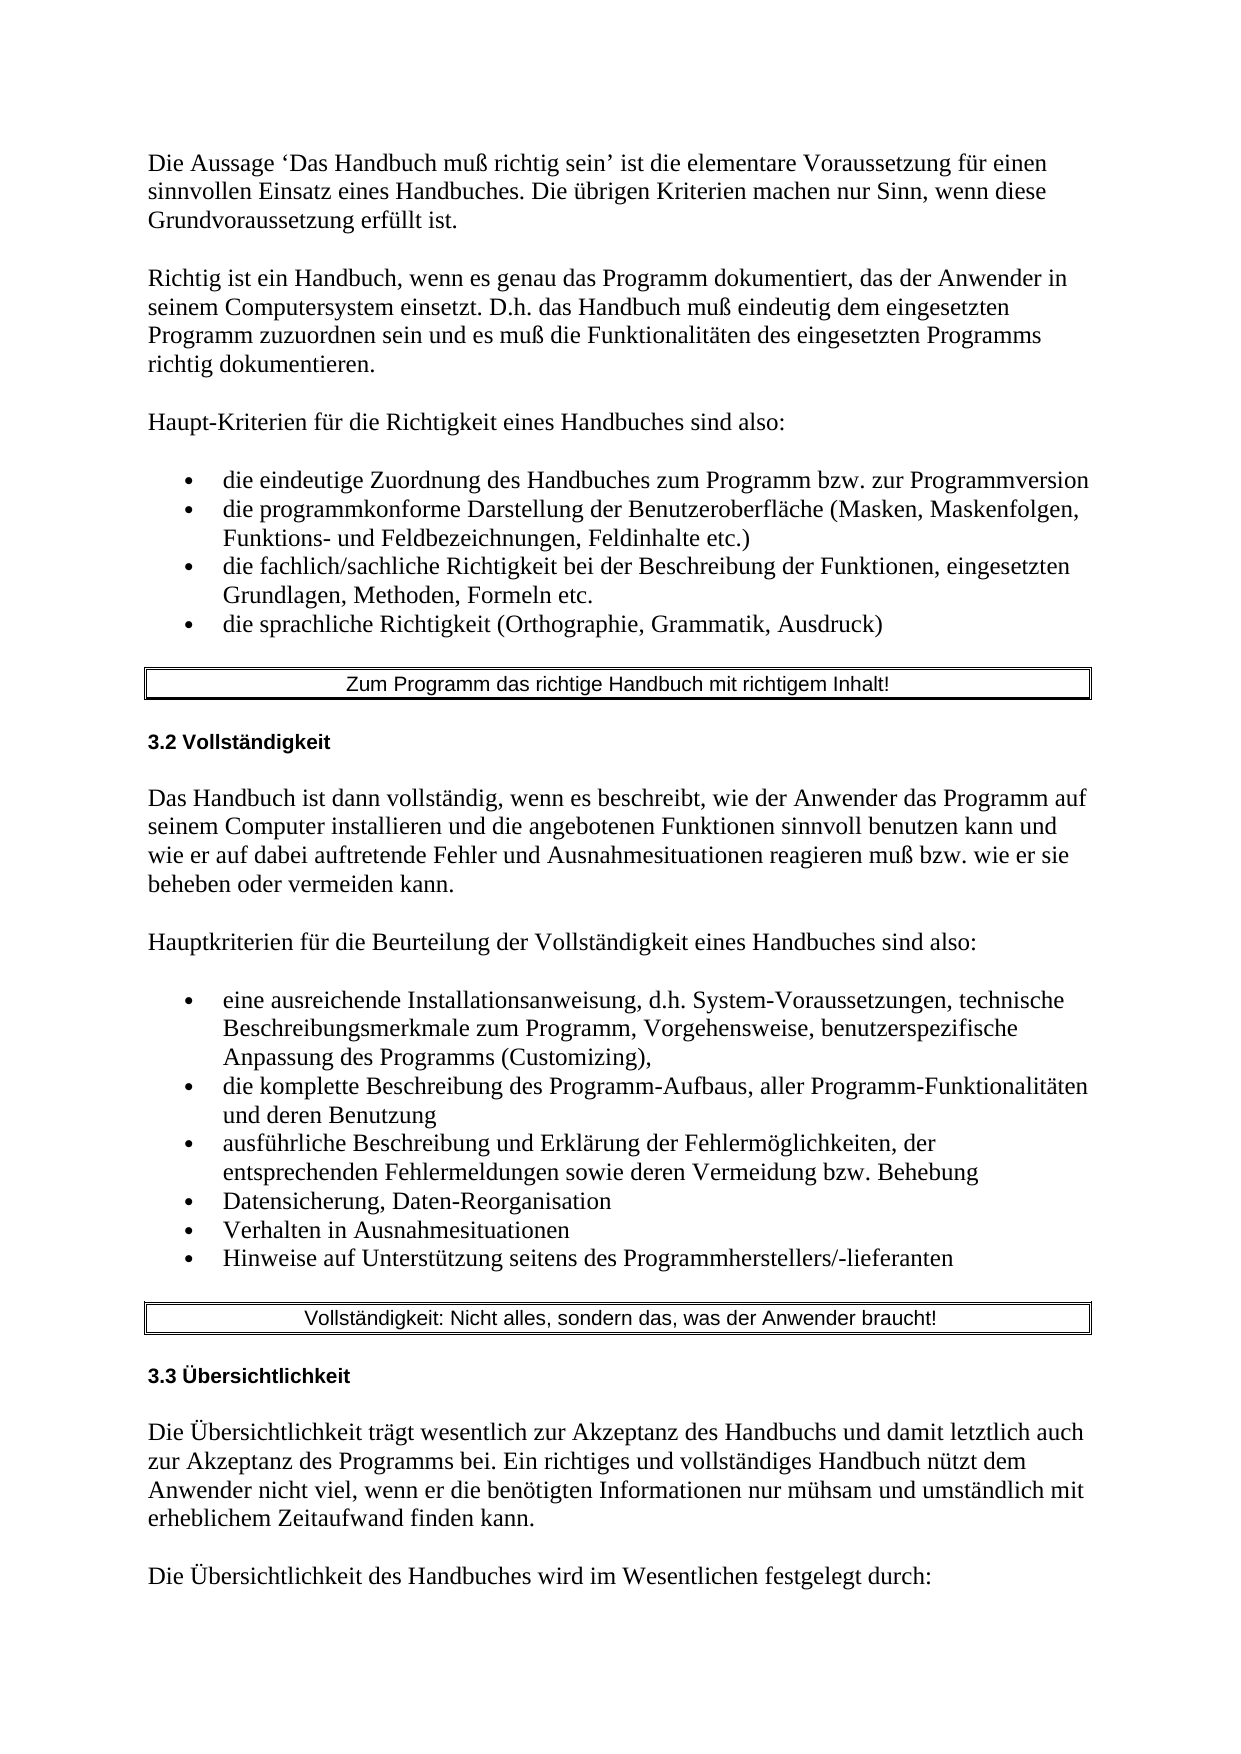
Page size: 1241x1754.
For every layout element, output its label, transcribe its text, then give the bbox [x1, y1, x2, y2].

list eine ausreichende Installationsanweisung, d.h. System-Voraussetzungen, technische Beschreibungsmerkmale zum Programm, Vorgehensweise, benutzerspezifische Anpassung des Programms (Customizing), [185, 985, 1093, 1071]
table_header Zum Programm das richtige Handbuch mit richtigem Inhalt! [147, 670, 1089, 697]
list Hinweise auf Unterstützung seitens des Programmherstellers/-lieferanten [185, 1243, 1093, 1272]
text 3.2 Vollständigkeit [148, 729, 1093, 753]
text Richtig ist ein Handbuch, wenn es genau das Programm dokumentiert, das der Anwender in seinem Computersystem einsetzt. D.h. das Handbuch muß eindeutig dem eingesetzten Programm zuzuordnen sein und es muß die Funktionalitäten des eingesetzten Programms richtig dokumentieren. [148, 263, 1093, 378]
text Hauptkriterien für die Beurteilung der Vollständigkeit eines Handbuches sind also: [148, 927, 1093, 956]
table_header Vollständigkeit: Nicht alles, sondern das, was der Anwender braucht! [147, 1305, 1089, 1332]
list Datensicherung, Daten-Reorganisation [185, 1186, 1093, 1215]
list Verhalten in Ausnahmesituationen [185, 1215, 1093, 1243]
list die eindeutige Zuordnung des Handbuches zum Programm bzw. zur Programmversion [185, 465, 1093, 494]
text Haupt-Kriterien für die Richtigkeit eines Handbuches sind also: [148, 407, 1093, 436]
list ausführliche Beschreibung und Erklärung der Fehlermöglichkeiten, der entsprechenden Fehlermeldungen sowie deren Vermeidung bzw. Behebung [185, 1128, 1093, 1186]
text 3.3 Übersichtlichkeit [148, 1364, 1093, 1388]
list die programmkonforme Darstellung der Benutzeroberfläche (Masken, Maskenfolgen, Funktions- und Feldbezeichnungen, Feldinhalte etc.) [185, 494, 1093, 551]
text Die Übersichtlichkeit trägt wesentlich zur Akzeptanz des Handbuchs und damit letztlich auch zur Akzeptanz des Programms bei. Ein richtiges und vollständiges Handbuch nützt dem Anwender nicht viel, wenn er die benötigten Informationen nur mühsam und umständlich mit erheblichem Zeitaufwand finden kann. [148, 1417, 1093, 1532]
text Die Übersichtlichkeit des Handbuches wird im Wesentlichen festgelegt durch: [148, 1561, 1093, 1590]
list die komplette Beschreibung des Programm-Aufbaus, aller Programm-Funktionalitäten und deren Benutzung [185, 1071, 1093, 1128]
text Die Aussage ‘Das Handbuch muß richtig sein’ ist die elementare Voraussetzung für einen sinnvollen Einsatz eines Handbuches. Die übrigen Kriterien machen nur Sinn, wenn diese Grundvoraussetzung erfüllt ist. [148, 148, 1093, 234]
list die fachlich/sachliche Richtigkeit bei der Beschreibung der Funktionen, eingesetzten Grundlagen, Methoden, Formeln etc. [185, 551, 1093, 609]
text Das Handbuch ist dann vollständig, wenn es beschreibt, wie der Anwender das Programm auf seinem Computer installieren und die angebotenen Funktionen sinnvoll benutzen kann und wie er auf dabei auftretende Fehler und Ausnahmesituationen reagieren muß bzw. wie er sie beheben oder vermeiden kann. [148, 783, 1093, 898]
list die sprachliche Richtigkeit (Orthographie, Grammatik, Ausdruck) [185, 609, 1093, 638]
